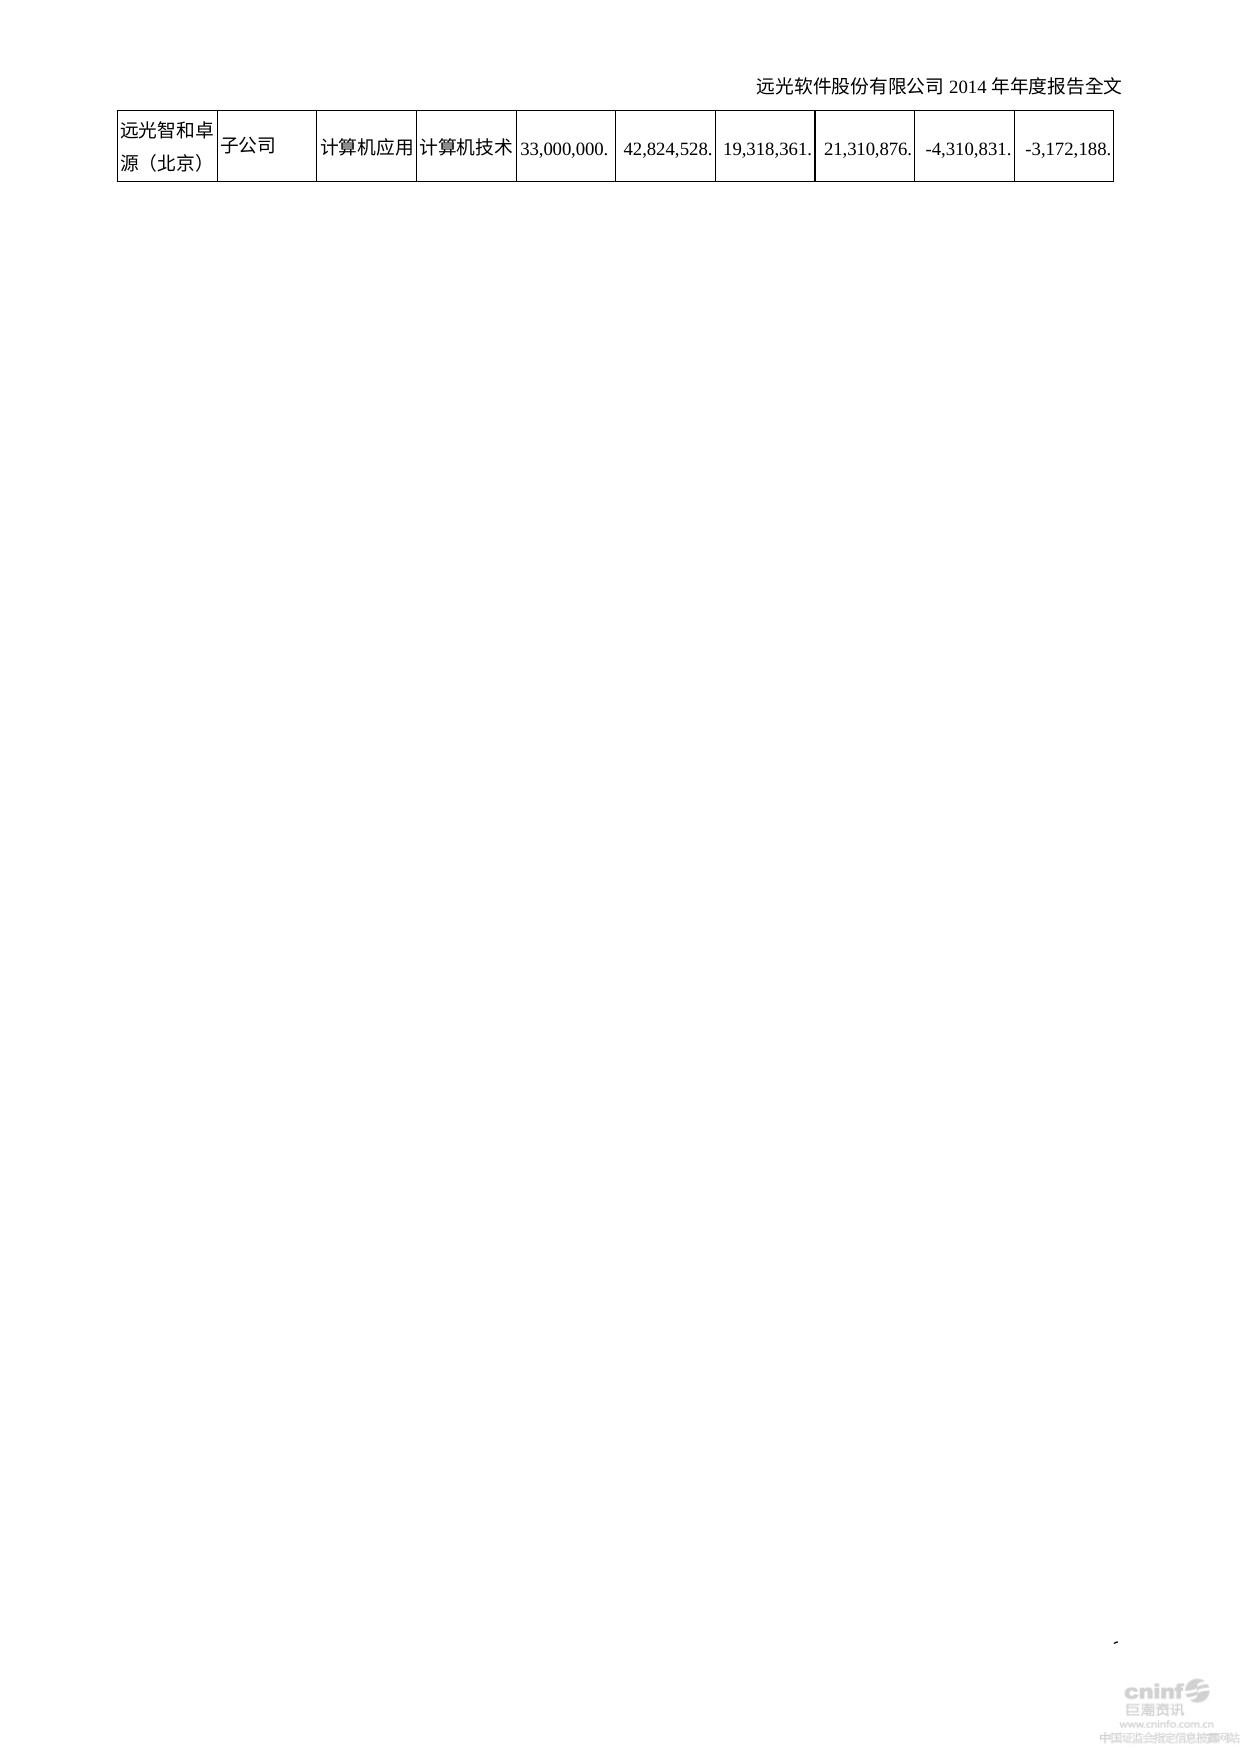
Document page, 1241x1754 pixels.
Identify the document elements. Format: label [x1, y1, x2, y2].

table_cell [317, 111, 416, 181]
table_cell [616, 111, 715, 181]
picture [1099, 1673, 1241, 1754]
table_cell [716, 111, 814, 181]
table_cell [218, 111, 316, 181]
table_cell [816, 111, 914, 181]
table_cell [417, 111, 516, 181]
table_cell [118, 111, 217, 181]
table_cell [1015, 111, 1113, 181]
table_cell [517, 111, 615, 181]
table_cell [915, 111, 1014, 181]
